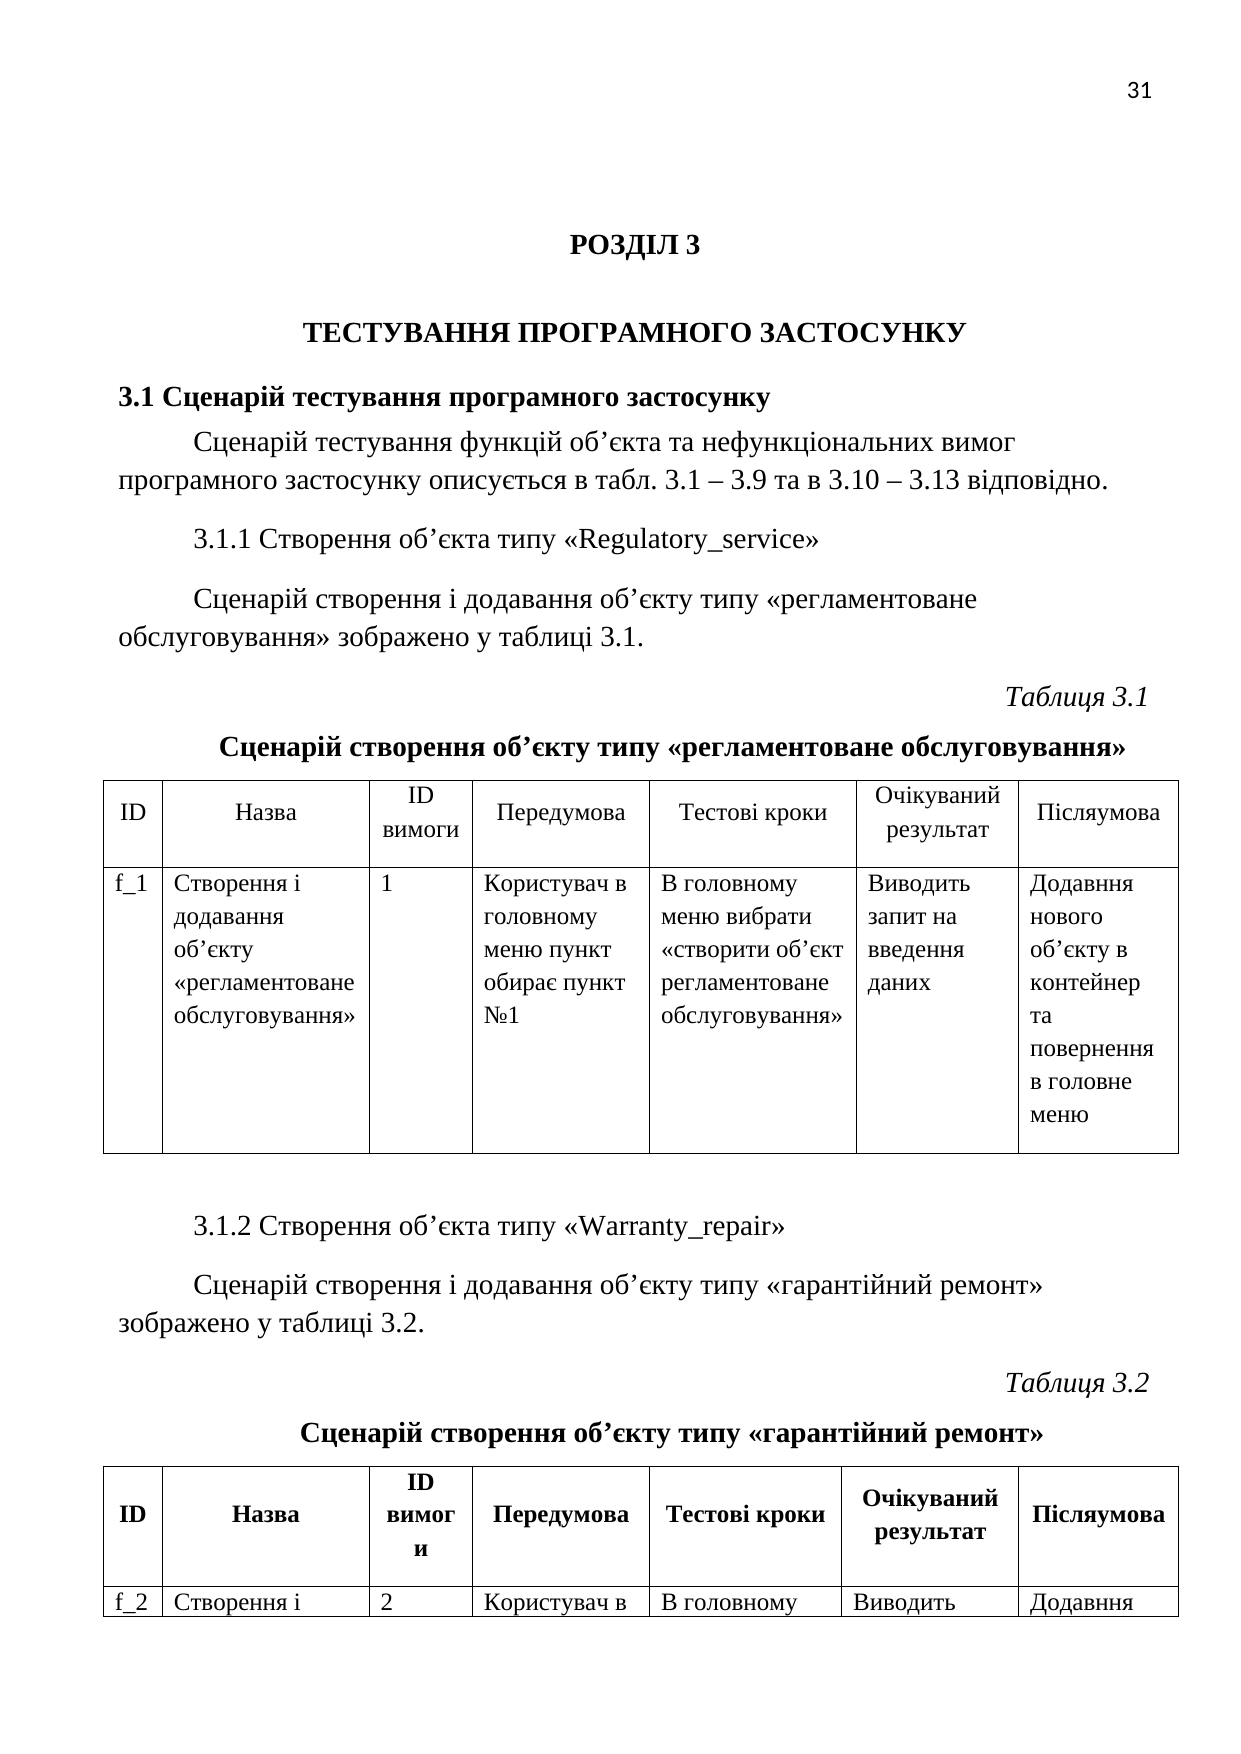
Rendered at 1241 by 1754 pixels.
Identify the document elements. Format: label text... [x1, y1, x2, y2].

text 3.1.1 Створення об’єкта типу «Regulatory_service» [118, 522, 1152, 555]
table_cell Створення і додавання об’єкту «регламентоване обслуговування» [163, 868, 369, 1153]
table_cell 2 [370, 1587, 472, 1616]
table_header Передумова [473, 1467, 649, 1586]
table_header Очікуваний результат [857, 781, 1018, 867]
table_cell В головному меню вибрати «створити об’єкт регламентоване обслуговування» [650, 868, 856, 1153]
subtitle ТЕСТУВАННЯ ПРОГРАМНОГО ЗАСТОСУНКУ [118, 315, 1152, 349]
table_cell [650, 1587, 841, 1616]
table_header ID [104, 781, 162, 867]
table_cell Додавння нового об’єкту в контейнер та повернення в головне меню [1019, 868, 1178, 1153]
table_header Тестові кроки [650, 781, 856, 867]
table_header Післяумова [1019, 781, 1178, 867]
subtitle 3.1 Сценарій тестування програмного застосунку [118, 379, 1152, 412]
text Сценарій створення і додавання об’єкту типу «регламентоване обслуговування» зображено у таблиці 3.1. [118, 581, 1152, 653]
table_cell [473, 1587, 649, 1616]
text 3.1.2 Створення об’єкта типу «Warranty_repair» [118, 1208, 1152, 1241]
table_header Назва [163, 1467, 369, 1586]
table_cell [163, 1587, 369, 1616]
table_header Назва [163, 781, 369, 867]
text Сценарій тестування функцій об’єкта та нефункціональних вимог програмного застосунку описується в табл. 3.1 – 3.9 та в 3.10 – 3.13 відповідно. [118, 424, 1152, 496]
table_cell 1 [370, 868, 472, 1153]
table_cell Виводить запит на введення даних [857, 868, 1018, 1153]
text Сценарій створення об’єкту типу «регламентоване обслуговування» [118, 729, 1152, 763]
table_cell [842, 1587, 1018, 1616]
subtitle РОЗДІЛ 3 [118, 227, 1152, 260]
text Таблиця 3.2 [118, 1365, 1152, 1398]
table_cell f_1 [104, 868, 162, 1153]
table_header ID вимоги [370, 1467, 472, 1586]
table_header Тестові кроки [650, 1467, 841, 1586]
text Сценарій створення і додавання об’єкту типу «гарантійний ремонт» зображено у таблиці 3.2. [118, 1267, 1152, 1339]
text Таблиця 3.1 [118, 679, 1152, 712]
text Сценарій створення об’єкту типу «гарантійний ремонт» [118, 1415, 1152, 1449]
table_header ID [104, 1467, 162, 1586]
table_header ID вимоги [370, 781, 472, 867]
table_header Післяумова [1019, 1467, 1178, 1586]
table_header Передумова [473, 781, 649, 867]
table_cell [1019, 1587, 1178, 1616]
table_header Очікуваний результат [842, 1467, 1018, 1586]
table_cell f_2 [104, 1587, 162, 1616]
table_cell Користувач в головному меню пункт обирає пункт №1 [473, 868, 649, 1153]
